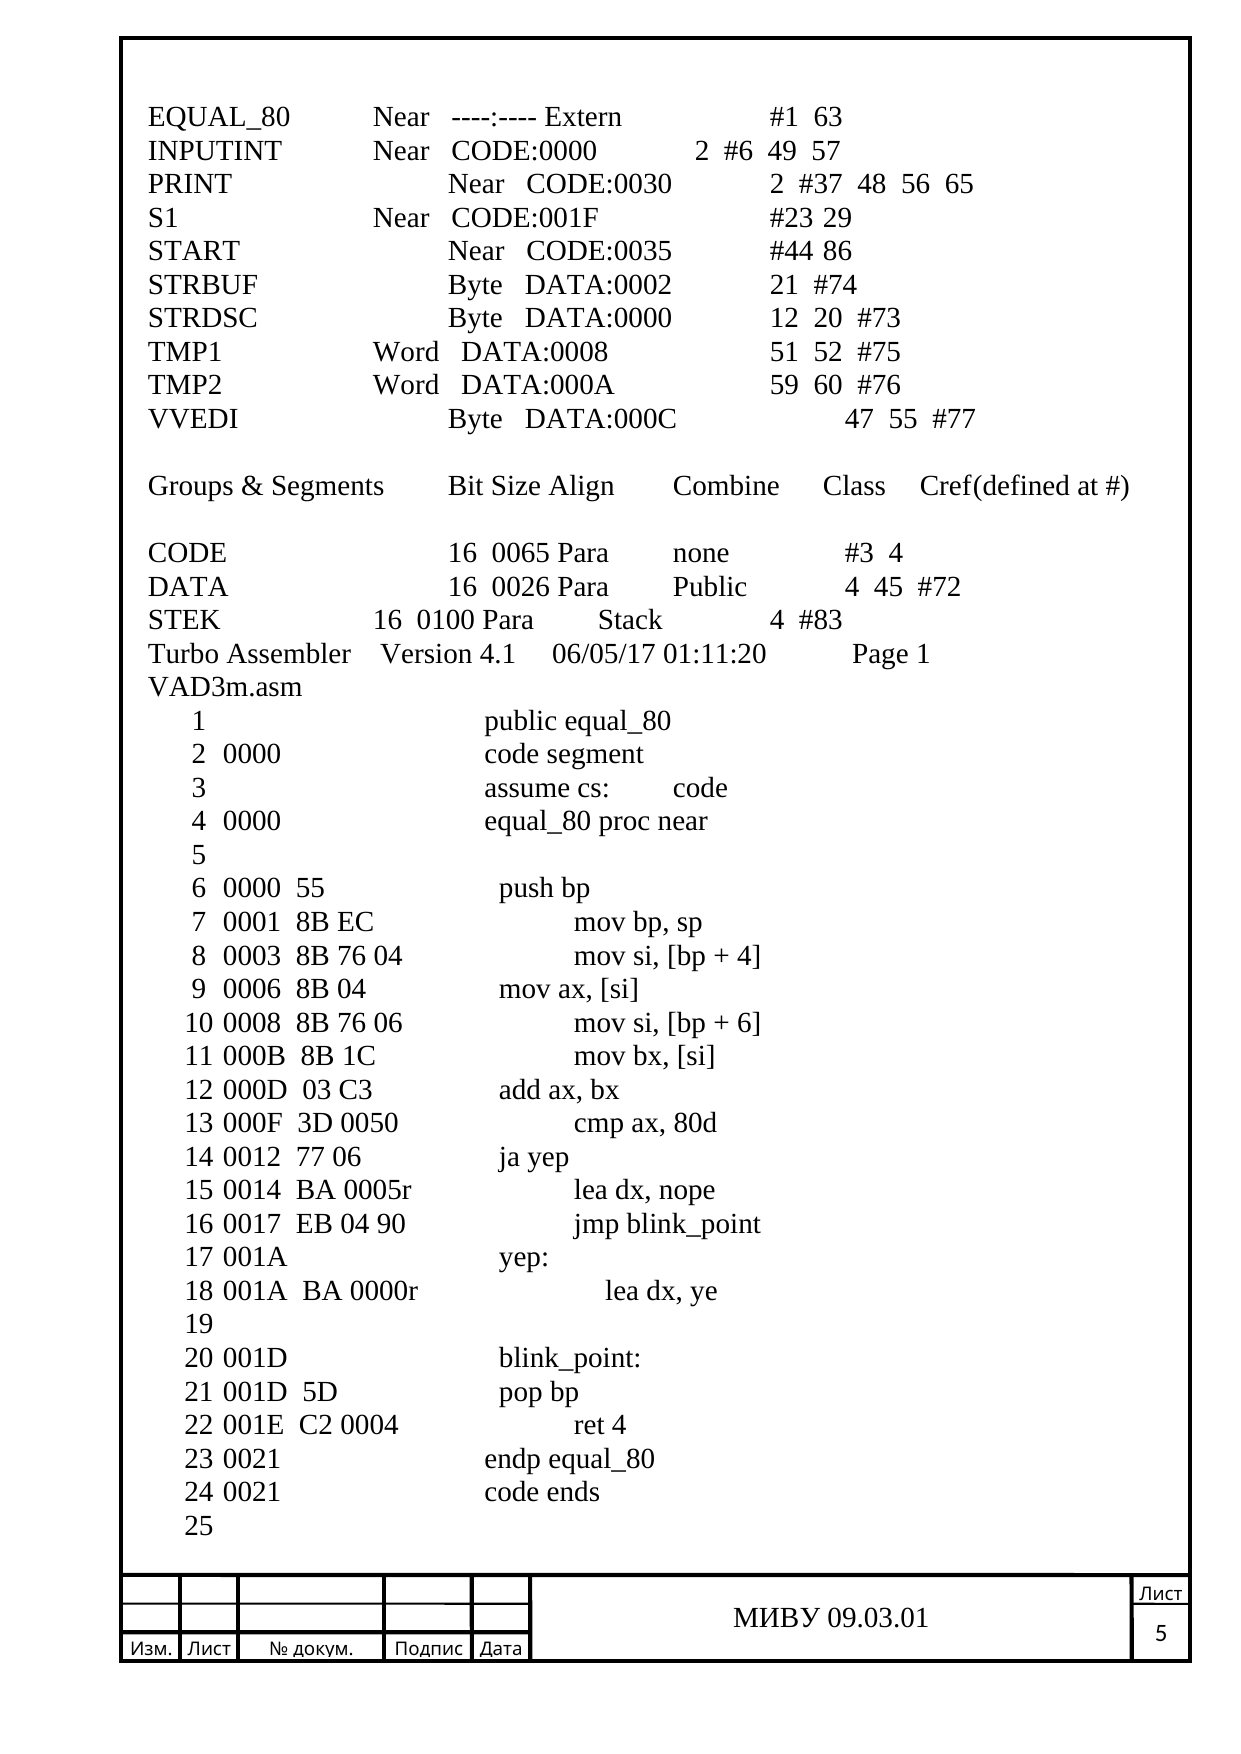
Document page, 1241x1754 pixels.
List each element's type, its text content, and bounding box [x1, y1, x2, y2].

text 24 0021 code ends [148, 1474, 1152, 1508]
text 20 001D blink_point: [148, 1340, 1152, 1374]
text S1 Near CODE:001F #23 29 [148, 200, 1152, 233]
text 21 001D 5D pop bp [148, 1374, 1152, 1407]
text TMP2 Word DATA:000A 59 60 #76 [148, 367, 1152, 401]
text 16 0017 EB 04 90 jmp blink_point [148, 1206, 1152, 1239]
text DATA 16 0026 Para Public 4 45 #72 [148, 569, 1152, 602]
text 12 000D 03 C3 add ax, bx [148, 1072, 1152, 1105]
text INPUTINT Near CODE:0000 2 #6 49 57 [148, 133, 1152, 166]
text CODE 16 0065 Para none #3 4 [148, 535, 1152, 569]
text STRBUF Byte DATA:0002 21 #74 [148, 267, 1152, 300]
text EQUAL_80 Near ----:---- Extern #1 63 [148, 99, 1152, 133]
text 19 [148, 1307, 1152, 1340]
text 8 0003 8B 76 04 mov si, [bp + 4] [148, 938, 1152, 971]
text 14 0012 77 06 ja yep [148, 1139, 1152, 1172]
text 2 0000 code segment [148, 736, 1152, 770]
text 13 000F 3D 0050 cmp ax, 80d [148, 1105, 1152, 1139]
text 15 0014 BA 0005r lea dx, nope [148, 1172, 1152, 1206]
text 6 0000 55 push bp [148, 871, 1152, 904]
text TMP1 Word DATA:0008 51 52 #75 [148, 334, 1152, 367]
text 17 001A yep: [148, 1239, 1152, 1273]
text Turbo Assembler Version 4.1 06/05/17 01:11:20 Page 1 [148, 636, 1152, 669]
text 4 0000 equal_80 proc near [148, 803, 1152, 837]
text 10 0008 8B 76 06 mov si, [bp + 6] [148, 1005, 1152, 1038]
text Groups & Segments Bit Size Align Combine Class Cref (defined at #) [148, 468, 1152, 502]
text 22 001E C2 0004 ret 4 [148, 1407, 1152, 1441]
text VAD3m.asm [148, 669, 1152, 703]
text 11 000B 8B 1C mov bx, [si] [148, 1038, 1152, 1072]
text 3 assume cs: code [148, 770, 1152, 803]
text STEK 16 0100 Para Stack 4 #83 [148, 602, 1152, 636]
text PRINT Near CODE:0030 2 #37 48 56 65 [148, 166, 1152, 200]
text 9 0006 8B 04 mov ax, [si] [148, 971, 1152, 1005]
text 1 public equal_80 [148, 703, 1152, 736]
text START Near CODE:0035 #44 86 [148, 233, 1152, 267]
text 7 0001 8B EC mov bp, sp [148, 904, 1152, 938]
text VVEDI Byte DATA:000C 47 55 #77 [148, 401, 1152, 434]
text STRDSC Byte DATA:0000 12 20 #73 [148, 300, 1152, 334]
text 25 [148, 1508, 1152, 1541]
text 18 001A BA 0000r lea dx, ye [148, 1273, 1152, 1307]
text 5 [148, 837, 1152, 871]
text 23 0021 endp equal_80 [148, 1441, 1152, 1474]
